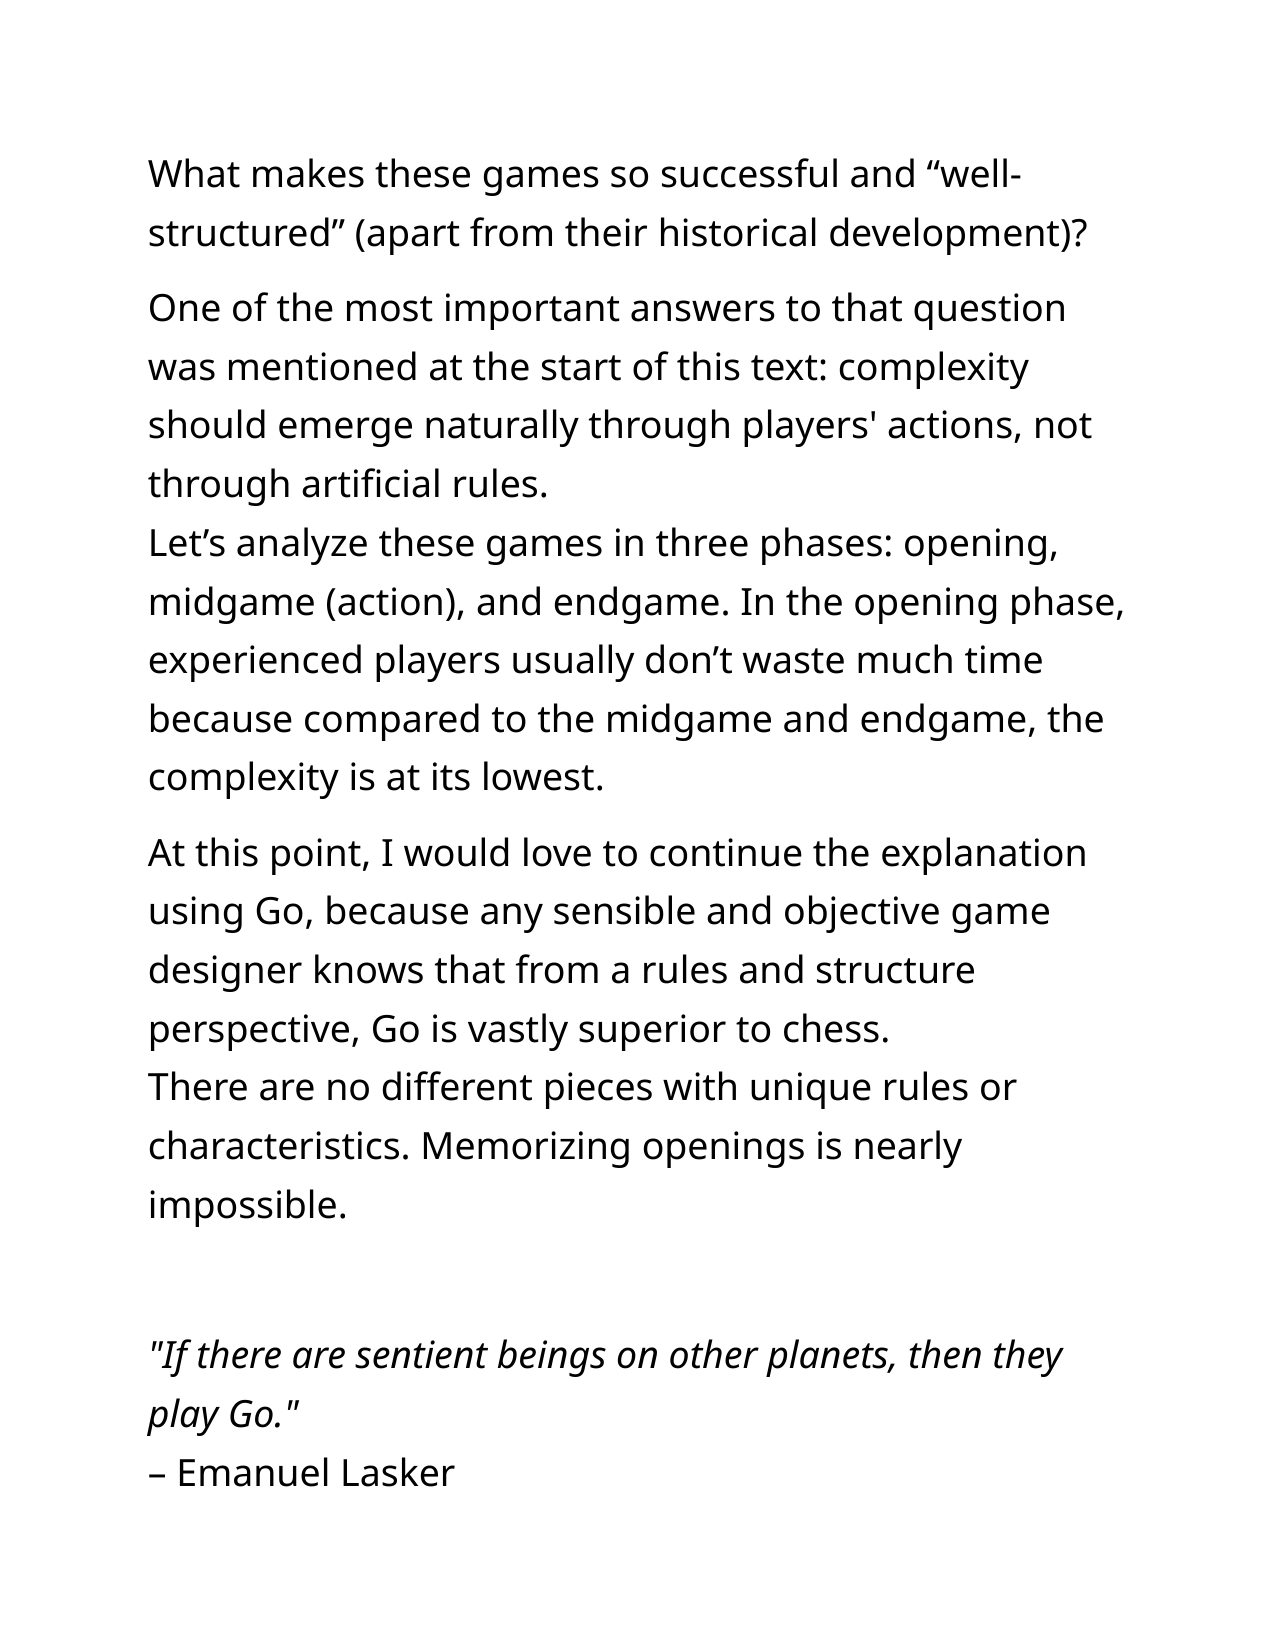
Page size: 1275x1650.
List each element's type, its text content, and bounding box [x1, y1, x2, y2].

text At this point, I would love to continue the explanation using Go, because any sensible and objective game designer knows that from a rules and structure perspective, Go is vastly superior to chess. There are no different pieces with unique rules or characteristics. Memorizing openings is nearly impossible. [148, 826, 1127, 1229]
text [148, 148, 1127, 257]
text One of the most important answers to that question was mentioned at the start of this text: complexity should emerge naturally through players' actions, not through artificial rules. Let’s analyze these games in three phases: opening, midgame (action), and endgame. In the opening phase, experienced players usually don’t waste much time because compared to the midgame and endgame, the complexity is at its lowest. [148, 282, 1127, 802]
text "If there are sentient beings on other planets, then they play Go." – Emanuel Lasker [148, 1328, 1127, 1497]
